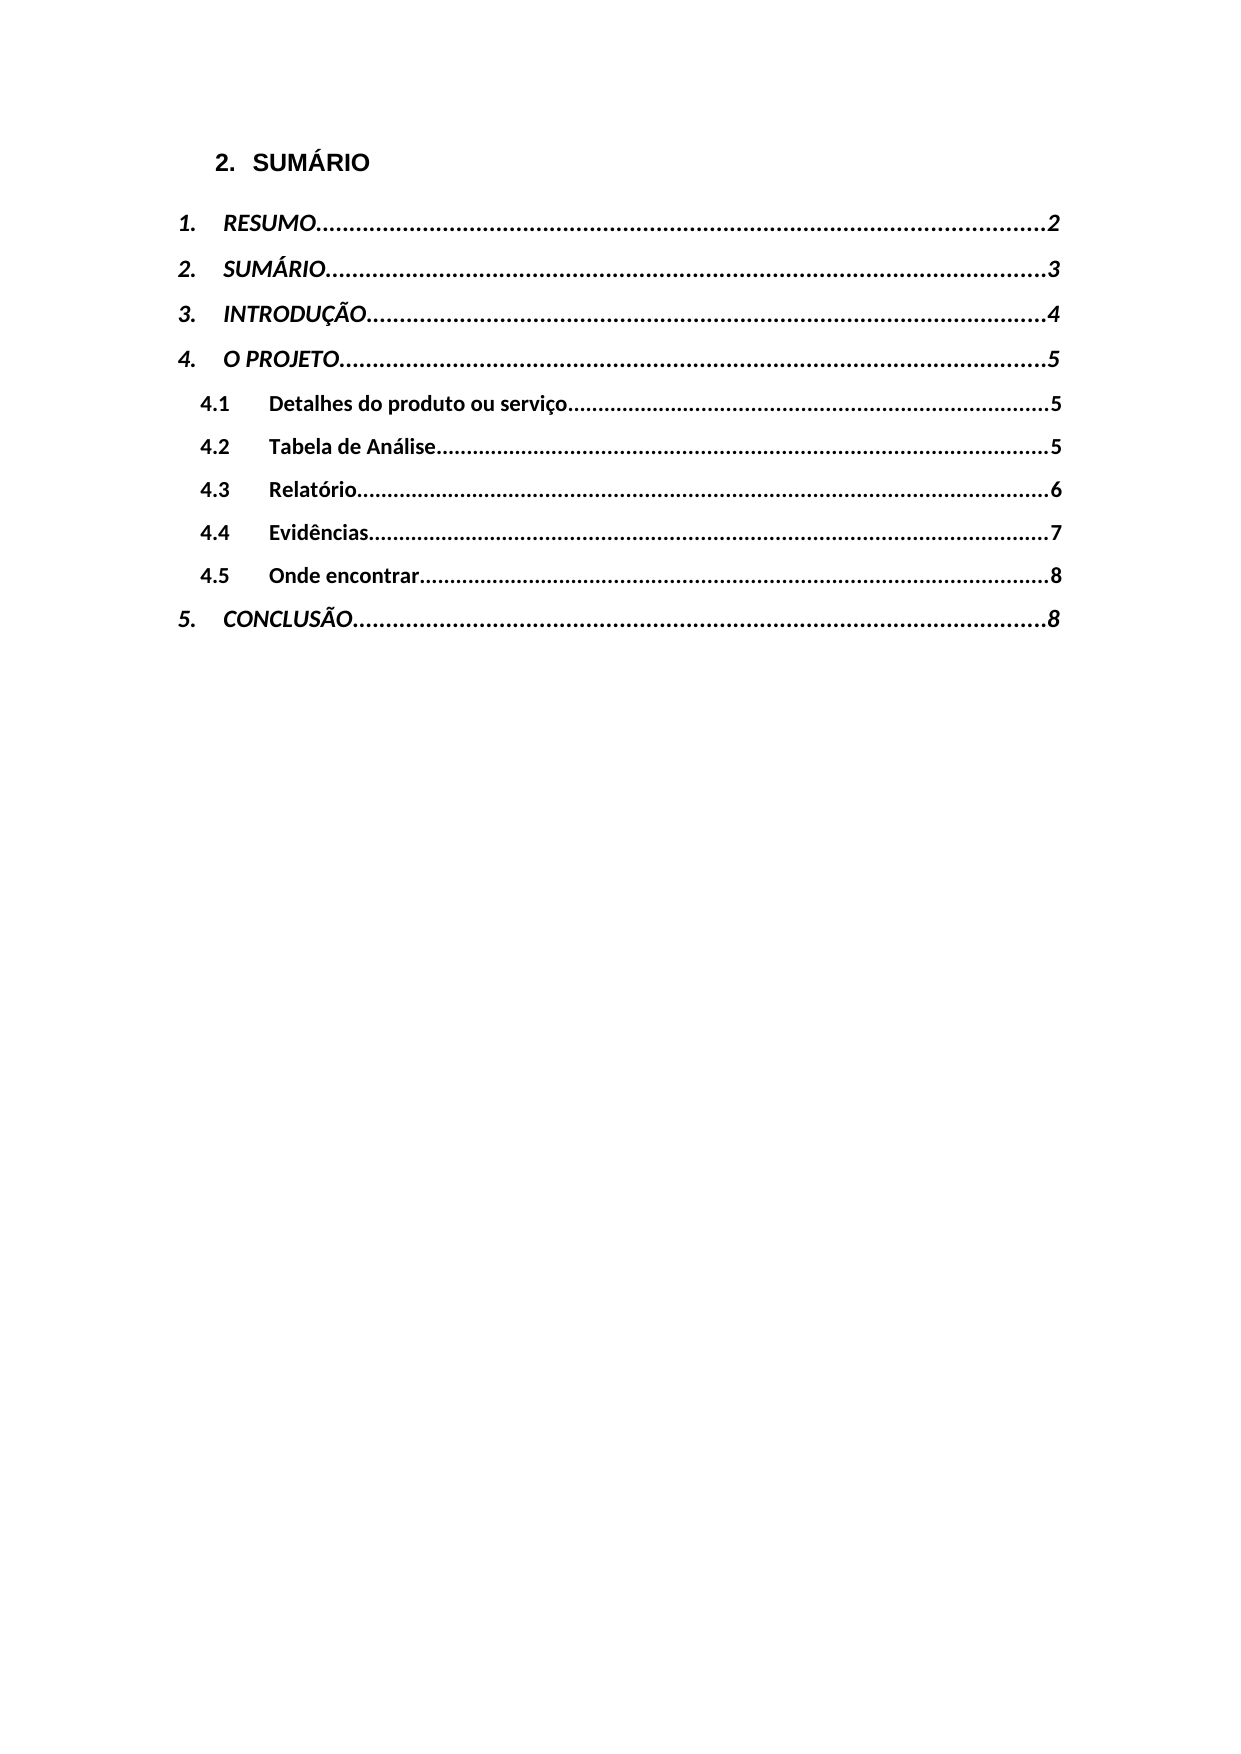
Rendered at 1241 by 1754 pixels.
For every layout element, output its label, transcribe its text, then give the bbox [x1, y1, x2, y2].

text 4.2 Tabela de Análise 5 [200, 432, 1063, 460]
text 3. INTRODUÇÃO 4 [177, 298, 1063, 329]
text 4.4 Evidências 7 [200, 518, 1063, 546]
text 4.1 Detalhes do produto ou serviço 5 [200, 389, 1063, 417]
text 5. CONCLUSÃO 8 [177, 604, 1063, 634]
subtitle SUMÁRIO [215, 148, 1063, 176]
text 4.3 Relatório 6 [200, 475, 1063, 503]
text 4.5 Onde encontrar 8 [200, 561, 1063, 589]
text 1. RESUMO 2 [177, 207, 1063, 238]
text 4. O PROJETO 5 [177, 344, 1063, 374]
text 2. SUMÁRIO 3 [177, 253, 1063, 283]
